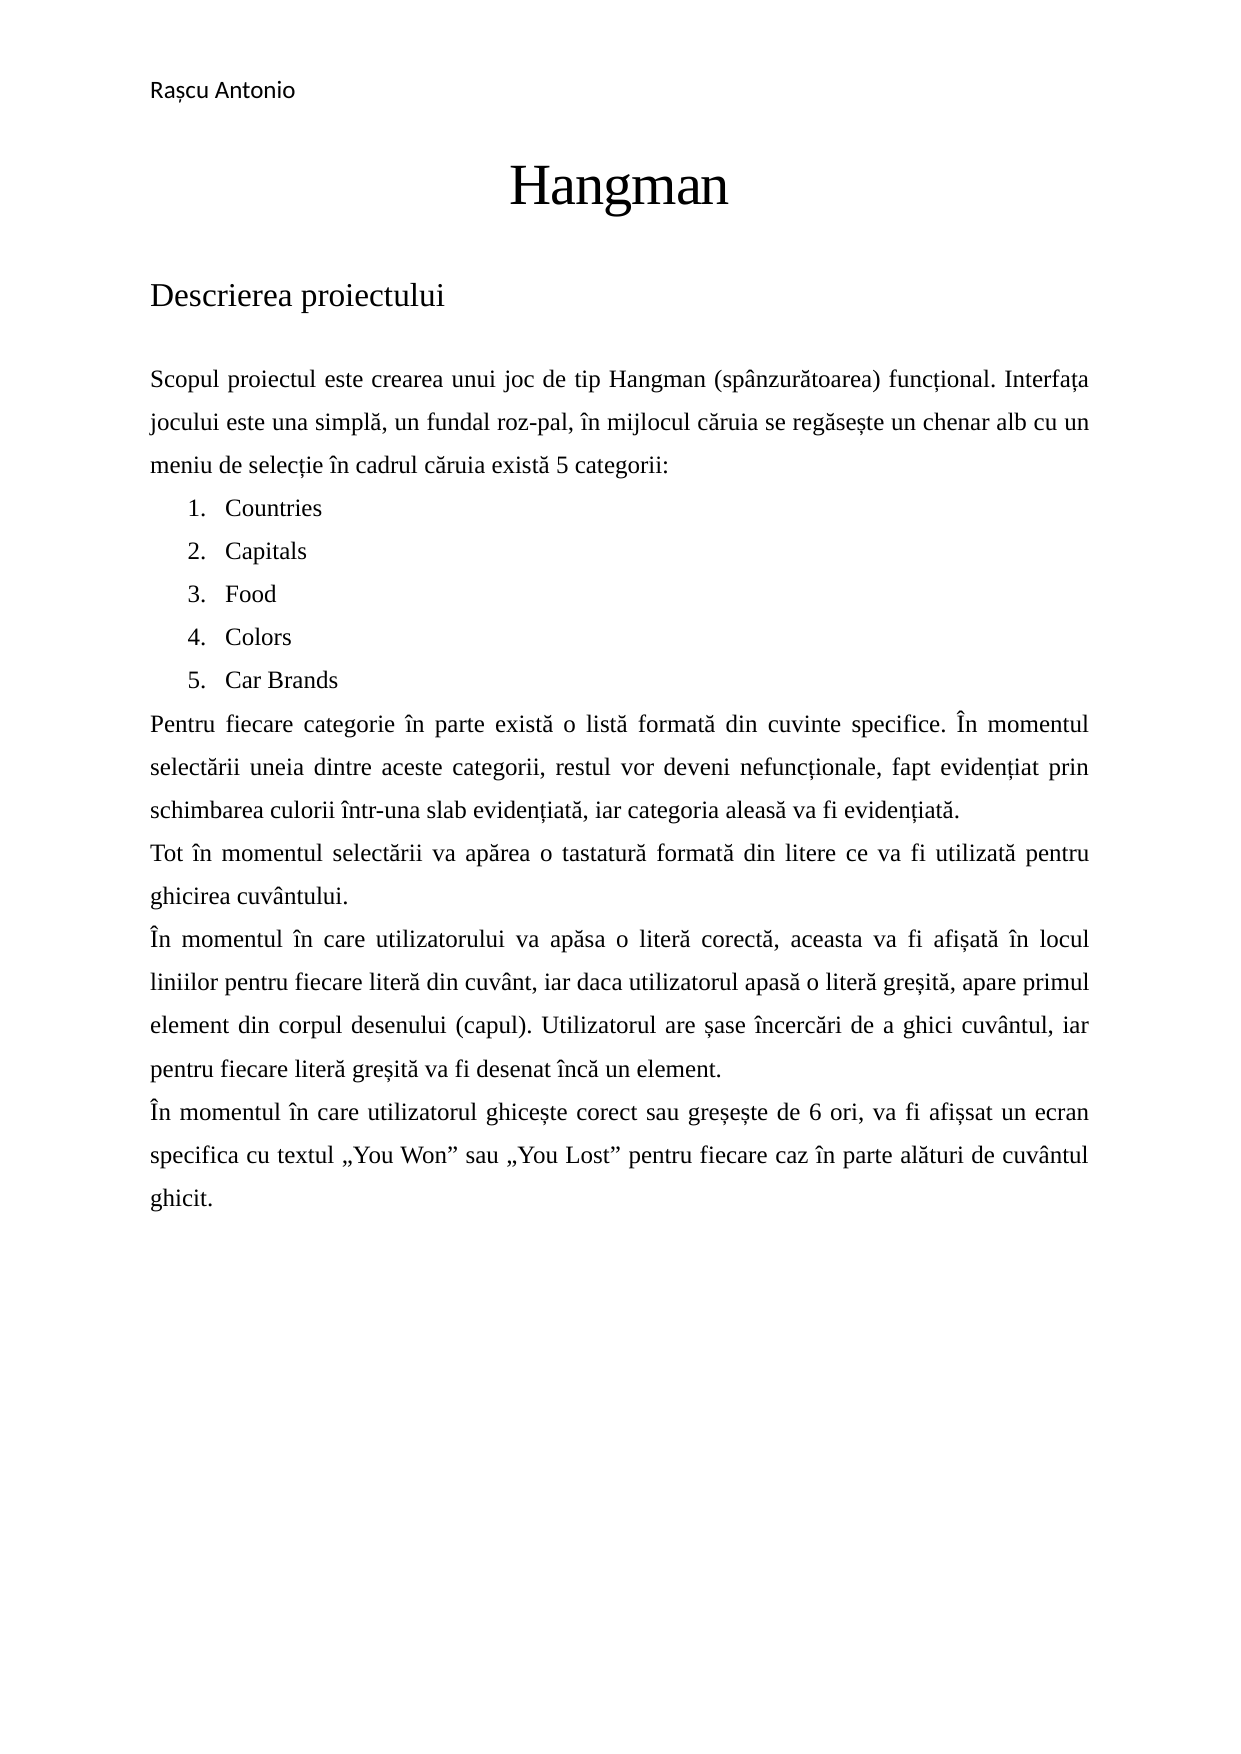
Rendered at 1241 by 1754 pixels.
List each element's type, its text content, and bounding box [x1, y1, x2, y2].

text În momentul în care utilizatorului va apăsa o literă corectă, aceasta va fi afișată în locul liniilor pentru fiecare literă din cuvânt, iar daca utilizatorul apasă o literă greșită, apare primul element din corpul desenului (capul). Utilizatorul are șase încercări de a ghici cuvântul, iar pentru fiecare literă greșită va fi desenat încă un element. [150, 924, 1090, 1082]
text Pentru fiecare categorie în parte există o listă formată din cuvinte specifice. În momentul selectării uneia dintre aceste categorii, restul vor deveni nefuncționale, fapt evidențiat prin schimbarea culorii într-una slab evidențiată, iar categoria aleasă va fi evidențiată. [150, 709, 1090, 824]
list Colors [187, 622, 1090, 651]
text Scopul proiectul este crearea unui joc de tip Hangman (spânzurătoarea) funcțional. Interfața jocului este una simplă, un fundal roz-pal, în mijlocul căruia se regăsește un chenar alb cu un meniu de selecție în cadrul căruia există 5 categorii: [150, 364, 1090, 479]
list Food [187, 579, 1090, 608]
list Car Brands [187, 666, 1090, 694]
list Capitals [187, 536, 1090, 565]
text În momentul în care utilizatorul ghicește corect sau greșește de 6 ori, va fi afișsat un ecran specifica cu textul „You Won” sau „You Lost” pentru fiecare caz în parte alături de cuvântul ghicit. [150, 1097, 1090, 1212]
list Countries [187, 493, 1090, 522]
title Hangman [150, 150, 1090, 217]
text Tot în momentul selectării va apărea o tastatură formată din litere ce va fi utilizată pentru ghicirea cuvântului. [150, 838, 1090, 910]
subtitle Descrierea proiectului [150, 276, 1090, 314]
